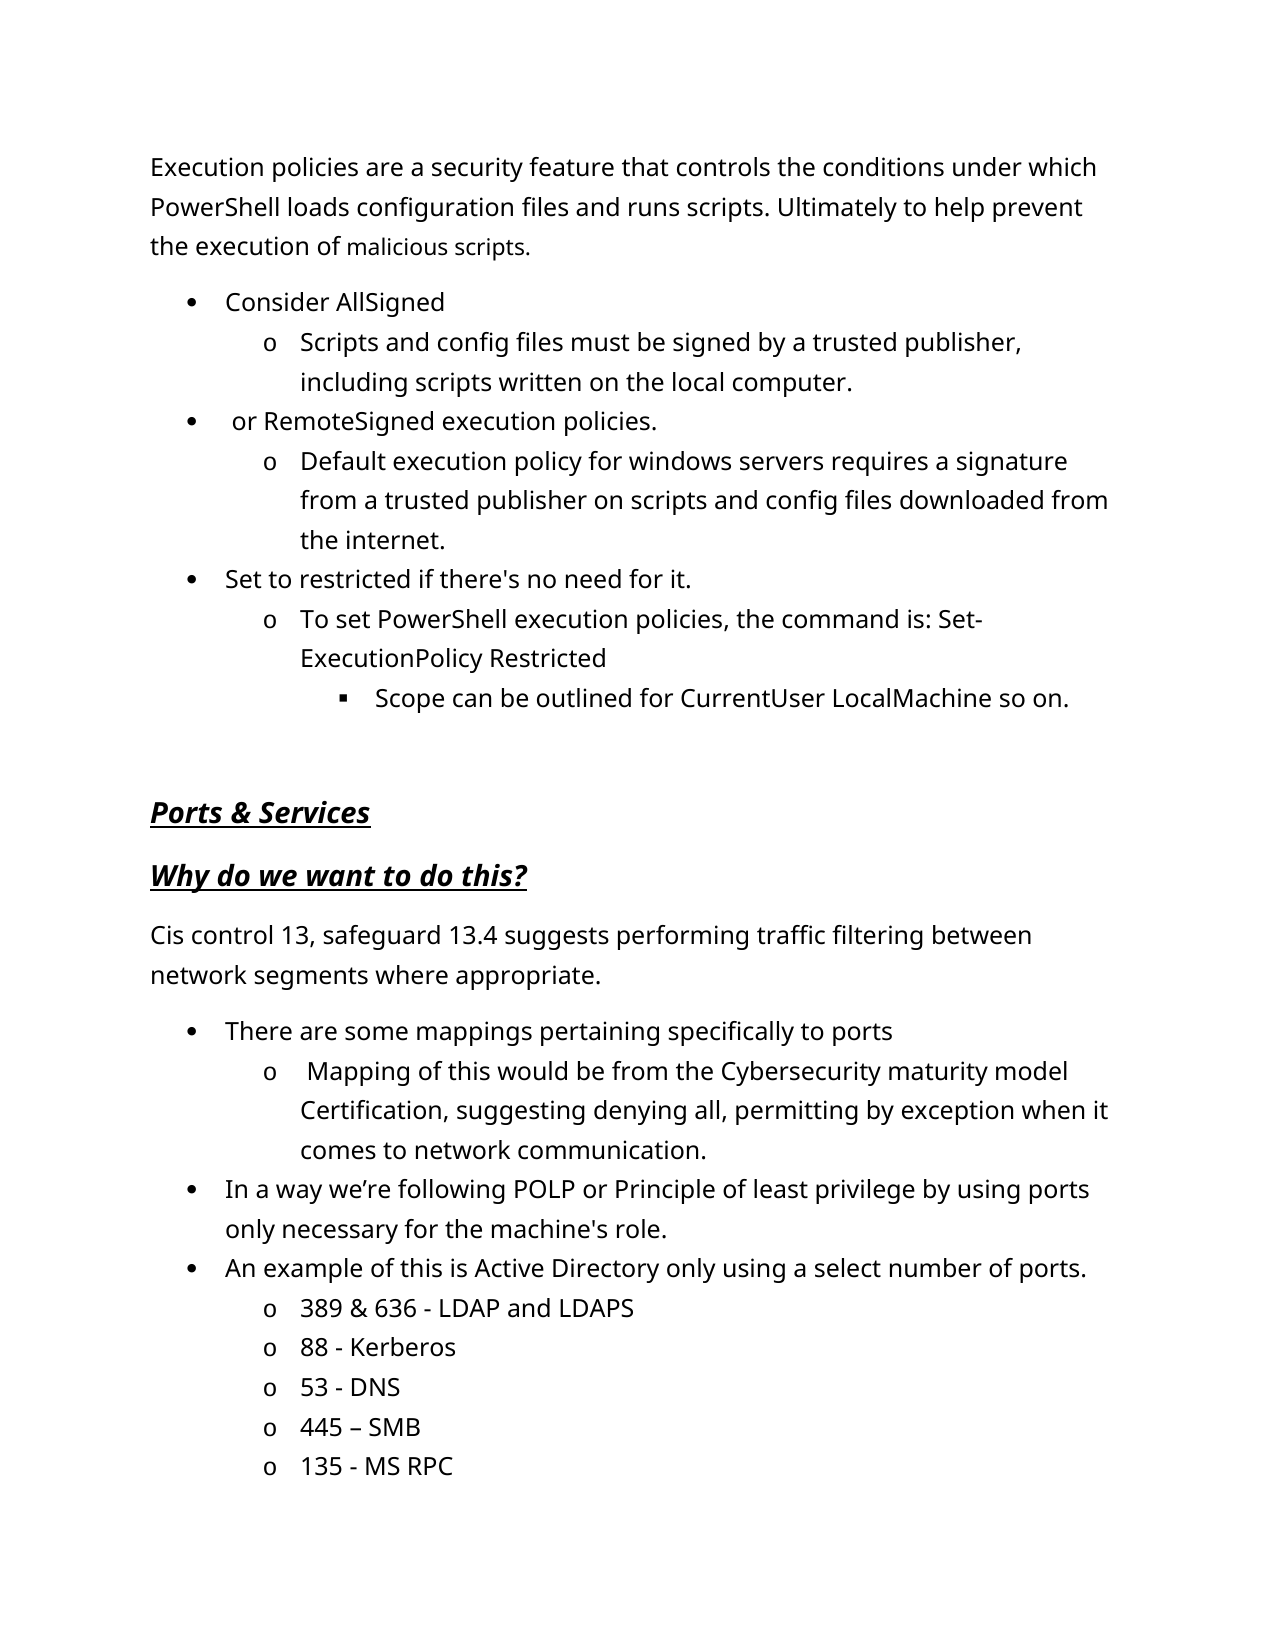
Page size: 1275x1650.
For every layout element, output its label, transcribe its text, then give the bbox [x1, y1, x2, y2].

list In a way we’re following POLP or Principle of least privilege by using ports only necessary for the machine's role. [187, 1172, 1125, 1245]
list To set PowerShell execution policies, the command is: Set-ExecutionPolicy Restricted [262, 601, 1125, 675]
text Why do we want to do this? [150, 855, 1125, 895]
list Consider AllSigned [187, 285, 1125, 319]
list There are some mappings pertaining specifically to ports [187, 1014, 1125, 1048]
list 389 & 636 - LDAP and LDAPS [262, 1290, 1125, 1324]
list Mapping of this would be from the Cybersecurity maturity model Certification, suggesting denying all, permitting by exception when it comes to network communication. [262, 1053, 1125, 1166]
text Cis control 13, safeguard 13.4 suggests performing traffic filtering between network segments where appropriate. [150, 918, 1125, 992]
text Execution policies are a security feature that controls the conditions under which PowerShell loads configuration files and runs scripts. Ultimately to help prevent the execution of malicious scripts. [150, 150, 1125, 263]
list 445 – SMB [262, 1409, 1125, 1443]
list Set to restricted if there's no need for it. [187, 562, 1125, 596]
list Default execution policy for windows servers requires a signature from a trusted publisher on scripts and config files downloaded from the internet. [262, 443, 1125, 556]
list Scope can be outlined for CurrentUser LocalMachine so on. [337, 681, 1125, 714]
list 53 - DNS [262, 1369, 1125, 1404]
list or RemoteSigned execution policies. [187, 404, 1125, 438]
text Ports & Services [150, 793, 1125, 832]
list An example of this is Active Directory only using a select number of ports. [187, 1251, 1125, 1285]
list 88 - Kerberos [262, 1330, 1125, 1364]
list 135 - MS RPC [262, 1449, 1125, 1483]
list Scripts and config files must be signed by a trusted publisher, including scripts written on the local computer. [262, 324, 1125, 398]
